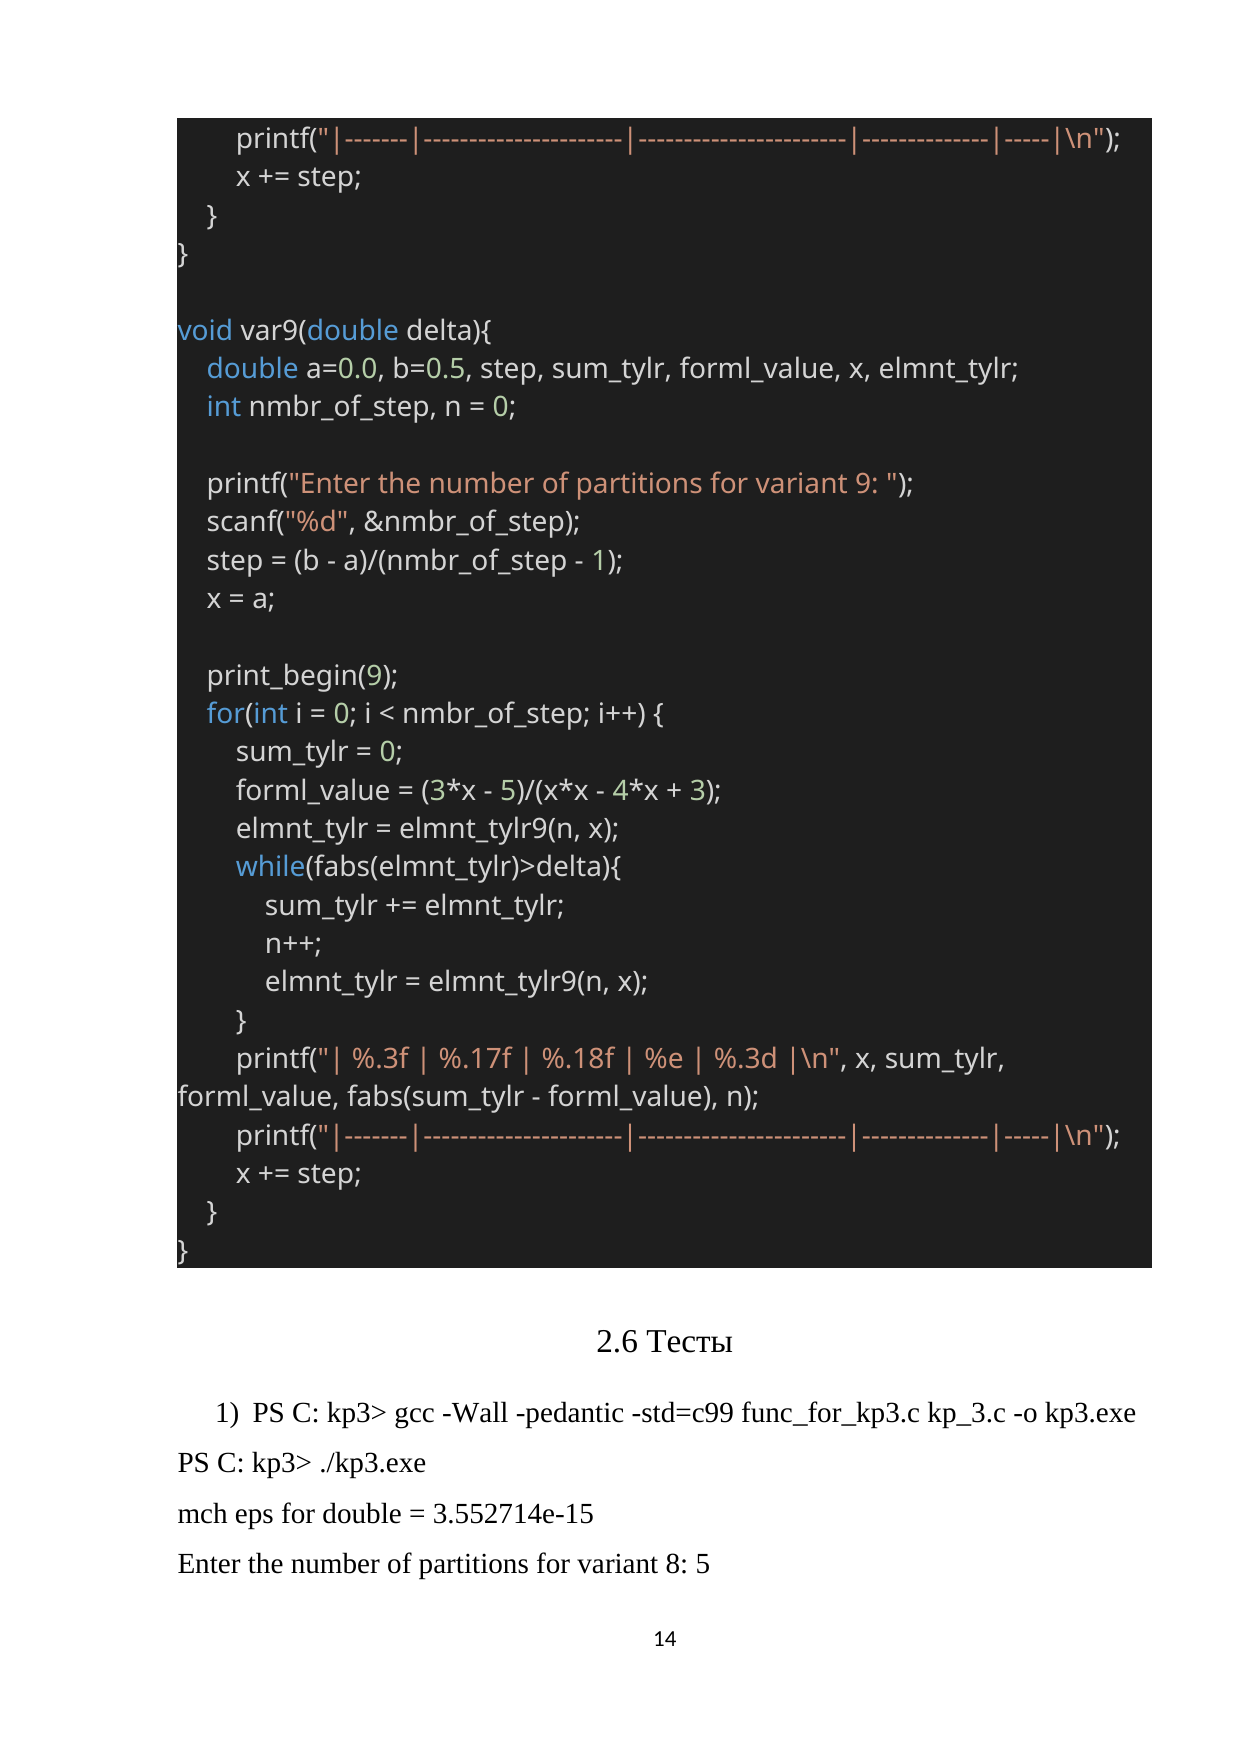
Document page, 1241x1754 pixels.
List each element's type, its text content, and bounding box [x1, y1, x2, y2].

text printf("|-------|----------------------|-----------------------|--------------|-----|\n"); [177, 118, 1152, 156]
text void var9(double delta){ [177, 310, 1152, 348]
text printf("| %.3f | %.17f | %.18f | %e | %.3d |\n", x, sum_tylr, forml_value, fabs(sum_tylr - forml_value), n); [177, 1038, 1152, 1115]
text sum_tylr += elmnt_tylr; [177, 885, 1152, 923]
text x += step; [177, 1153, 1152, 1191]
subtitle 2.6 Тесты [177, 1321, 1152, 1359]
text step = (b - a)/(nmbr_of_step - 1); [177, 540, 1152, 578]
text while(fabs(elmnt_tylr)>delta){ [177, 846, 1152, 885]
text int nmbr_of_step, n = 0; [177, 386, 1152, 425]
text } [177, 1191, 1152, 1230]
text printf("Enter the number of partitions for variant 9: "); [177, 463, 1152, 501]
text for(int i = 0; i < nmbr_of_step; i++) { [177, 693, 1152, 731]
text forml_value = (3*x - 5)/(x*x - 4*x + 3); [177, 770, 1152, 808]
text x = a; [177, 578, 1152, 616]
text sum_tylr = 0; [177, 731, 1152, 770]
text n++; [177, 923, 1152, 961]
list PS C: kp3> gcc -Wall -pedantic -std=c99 func_for_kp3.c kp_3.c -o kp3.exe [215, 1395, 1152, 1429]
text elmnt_tylr = elmnt_tylr9(n, x); [177, 961, 1152, 1000]
text double a=0.0, b=0.5, step, sum_tylr, forml_value, x, elmnt_tylr; [177, 348, 1152, 386]
text x += step; [177, 156, 1152, 195]
text mch eps for double = 3.552714e-15 [177, 1496, 1152, 1529]
text } [177, 1000, 1152, 1038]
text print_begin(9); [177, 655, 1152, 693]
text elmnt_tylr = elmnt_tylr9(n, x); [177, 808, 1152, 846]
text PS C: kp3> ./kp3.exe [177, 1445, 1152, 1479]
text scanf("%d", &nmbr_of_step); [177, 501, 1152, 540]
text } [177, 233, 1152, 271]
text } [177, 195, 1152, 233]
text printf("|-------|----------------------|-----------------------|--------------|-----|\n"); [177, 1115, 1152, 1153]
text Enter the number of partitions for variant 8: 5 [177, 1546, 1152, 1579]
text } [177, 1230, 1152, 1268]
